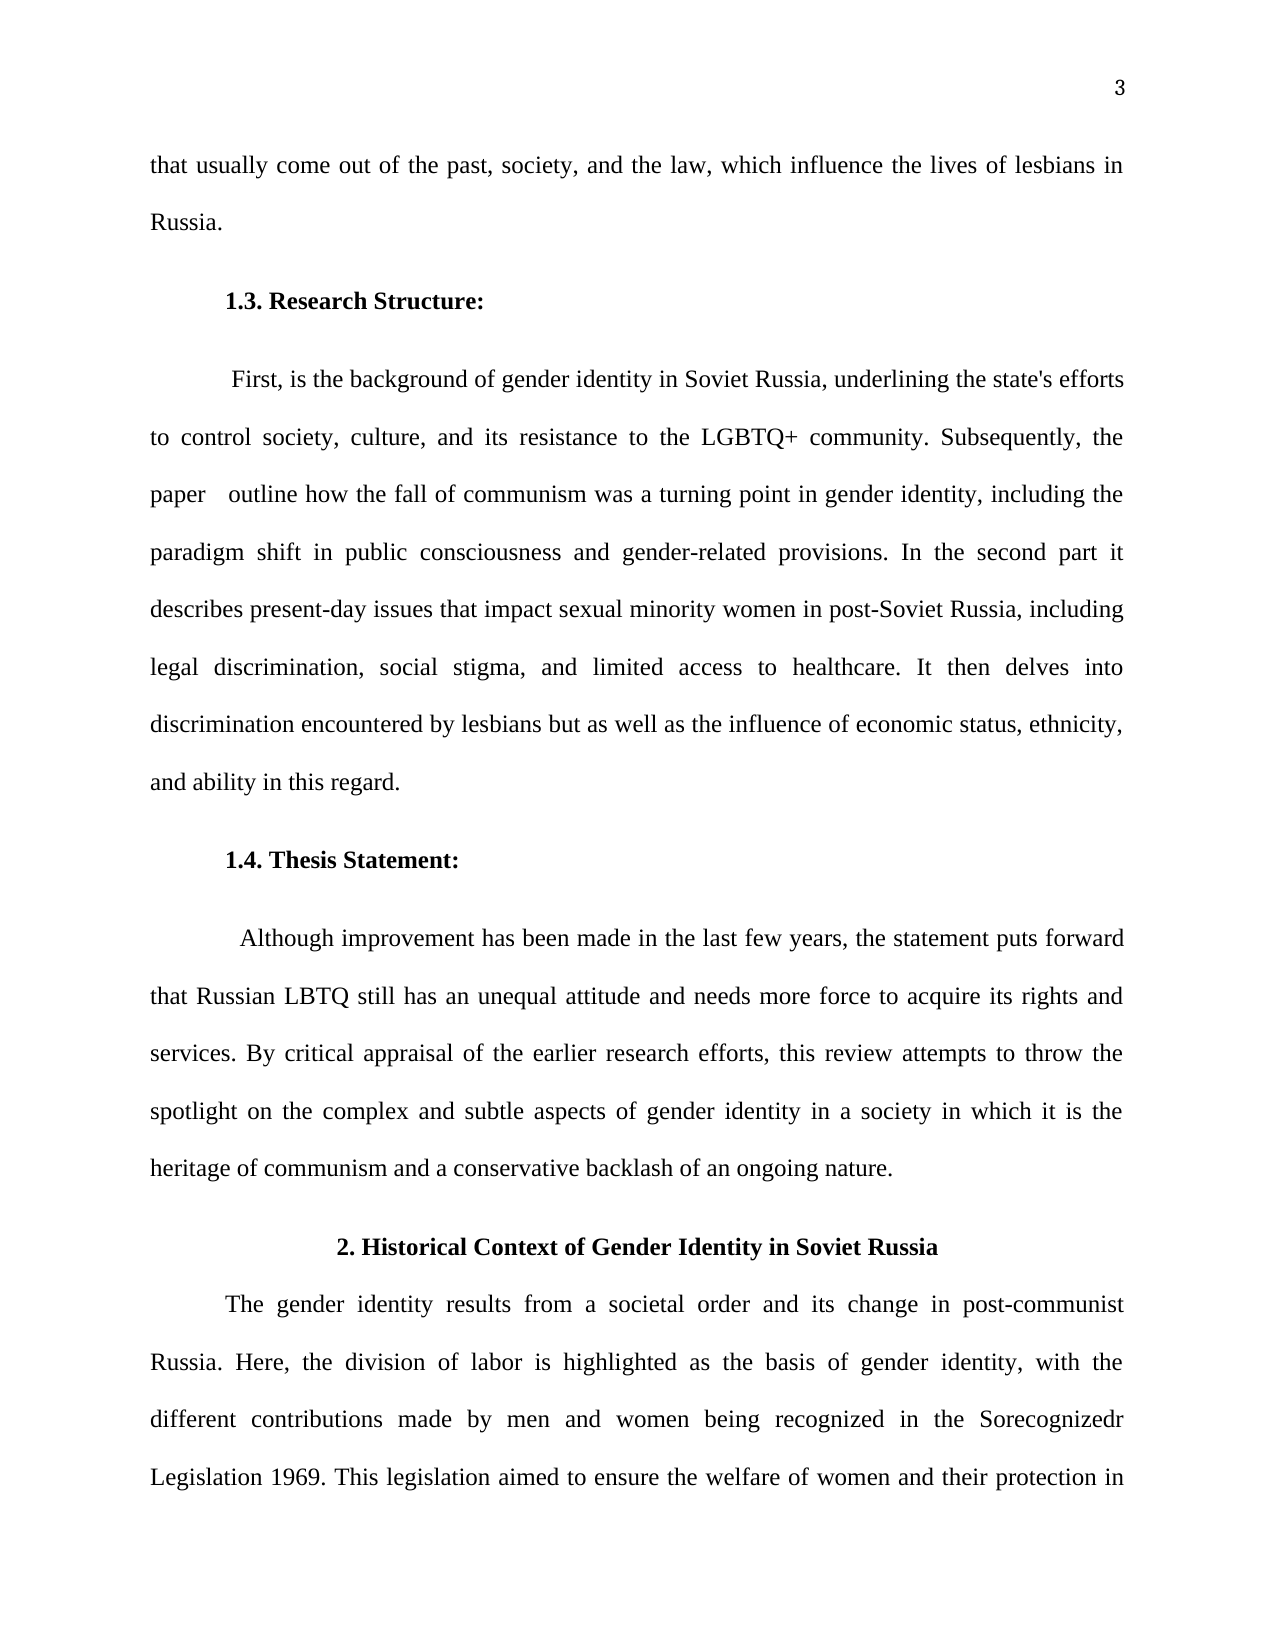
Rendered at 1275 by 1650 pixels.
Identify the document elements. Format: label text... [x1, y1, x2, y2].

text First, is the background of gender identity in Soviet Russia, underlining the state's efforts to control society, culture, and its resistance to the LGBTQ+ community. Subsequently, the paper outline how the fall of communism was a turning point in gender identity, including the paradigm shift in public consciousness and gender-related provisions. In the second part it describes present-day issues that impact sexual minority women in post-Soviet Russia, including legal discrimination, social stigma, and limited access to healthcare. It then delves into discrimination encountered by lesbians but as well as the influence of economic status, ethnicity, and ability in this regard. [150, 364, 1125, 795]
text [150, 1289, 1125, 1490]
text 1.3. Research Structure: [150, 286, 1125, 314]
text Although improvement has been made in the last few years, the statement puts forward that Russian LBTQ still has an unequal attitude and needs more force to acquire its rights and services. By critical appraisal of the earlier research efforts, this review attempts to throw the spotlight on the complex and subtle aspects of gender identity in a society in which it is the heritage of communism and a conservative backlash of an ongoing nature. [150, 923, 1125, 1182]
subtitle 2. Historical Context of Gender Identity in Soviet Russia [150, 1232, 1125, 1260]
text 1.4. Thesis Statement: [150, 845, 1125, 874]
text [150, 150, 1125, 236]
